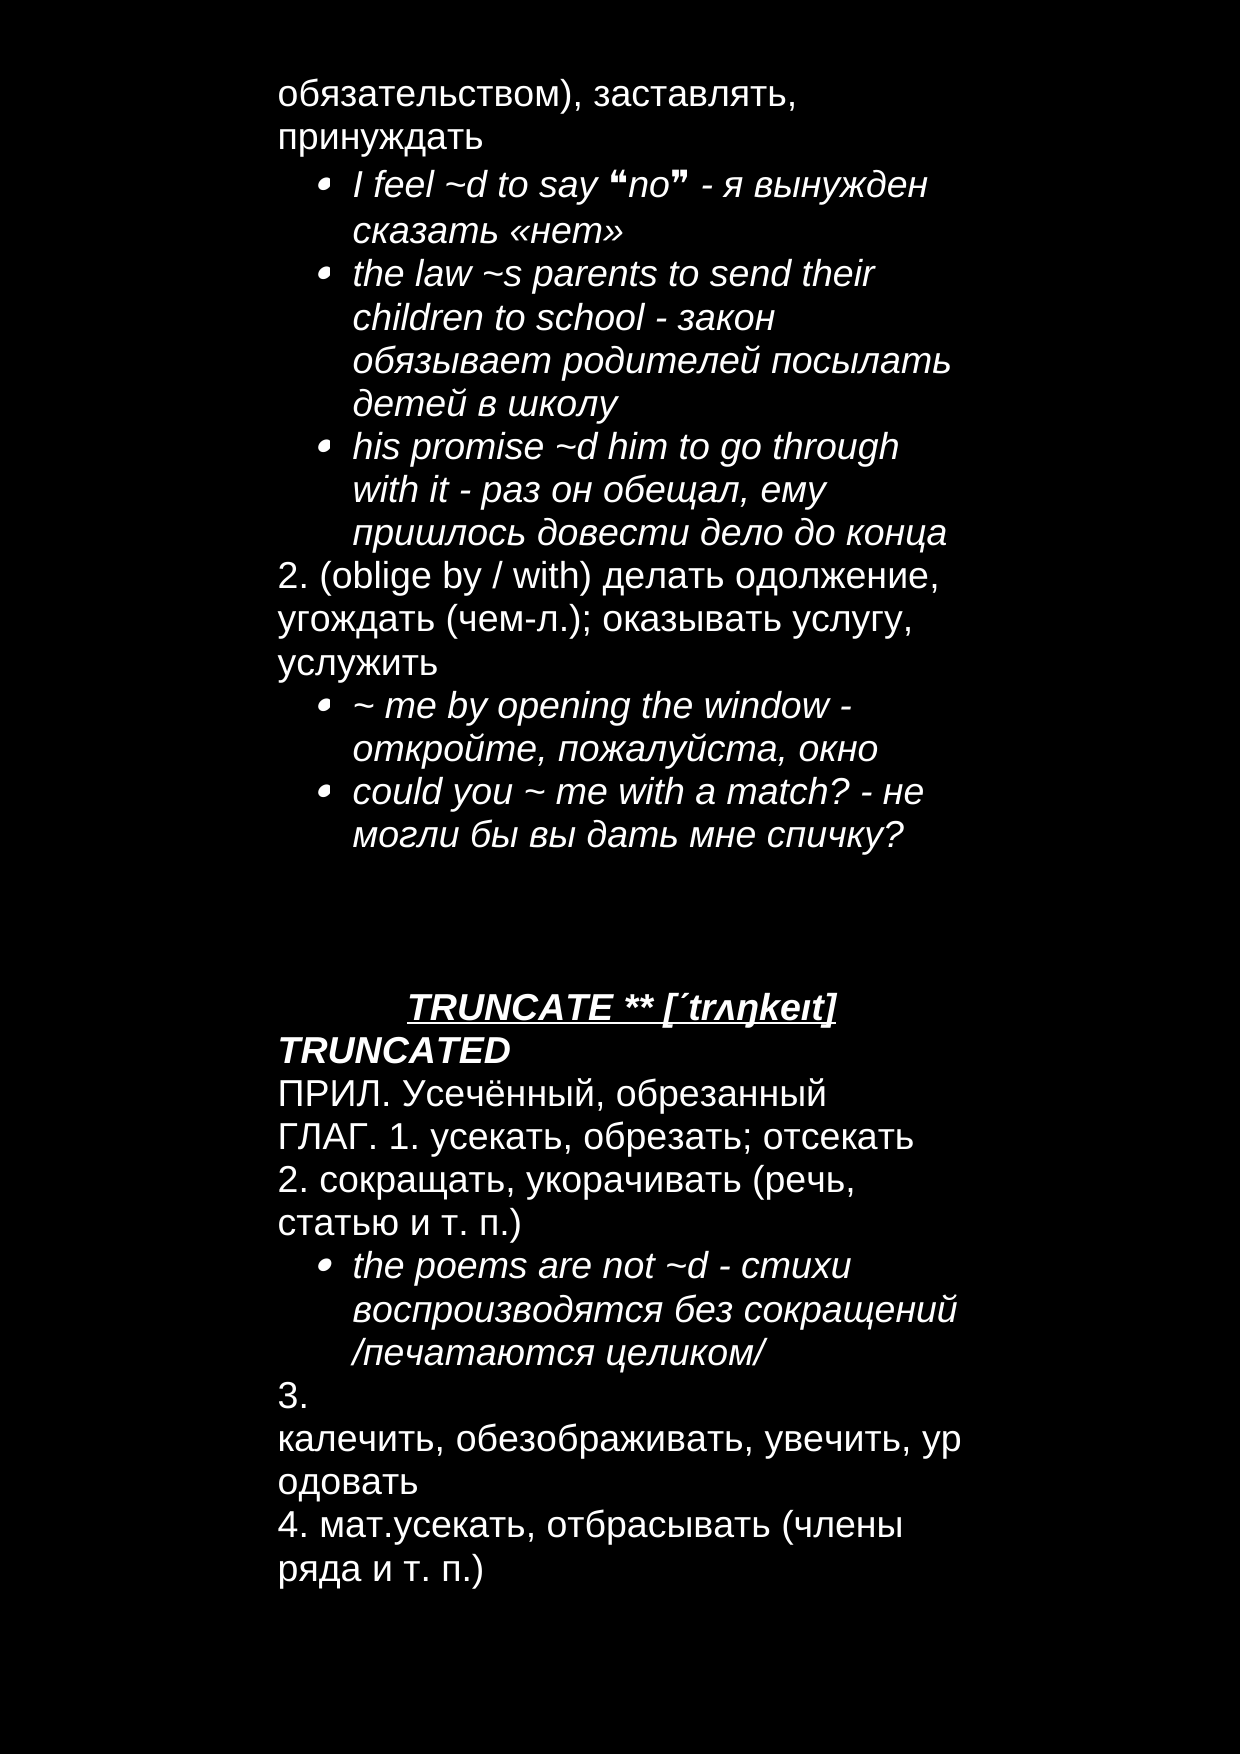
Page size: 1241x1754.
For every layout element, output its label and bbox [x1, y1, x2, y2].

table_header [270, 62, 976, 1684]
